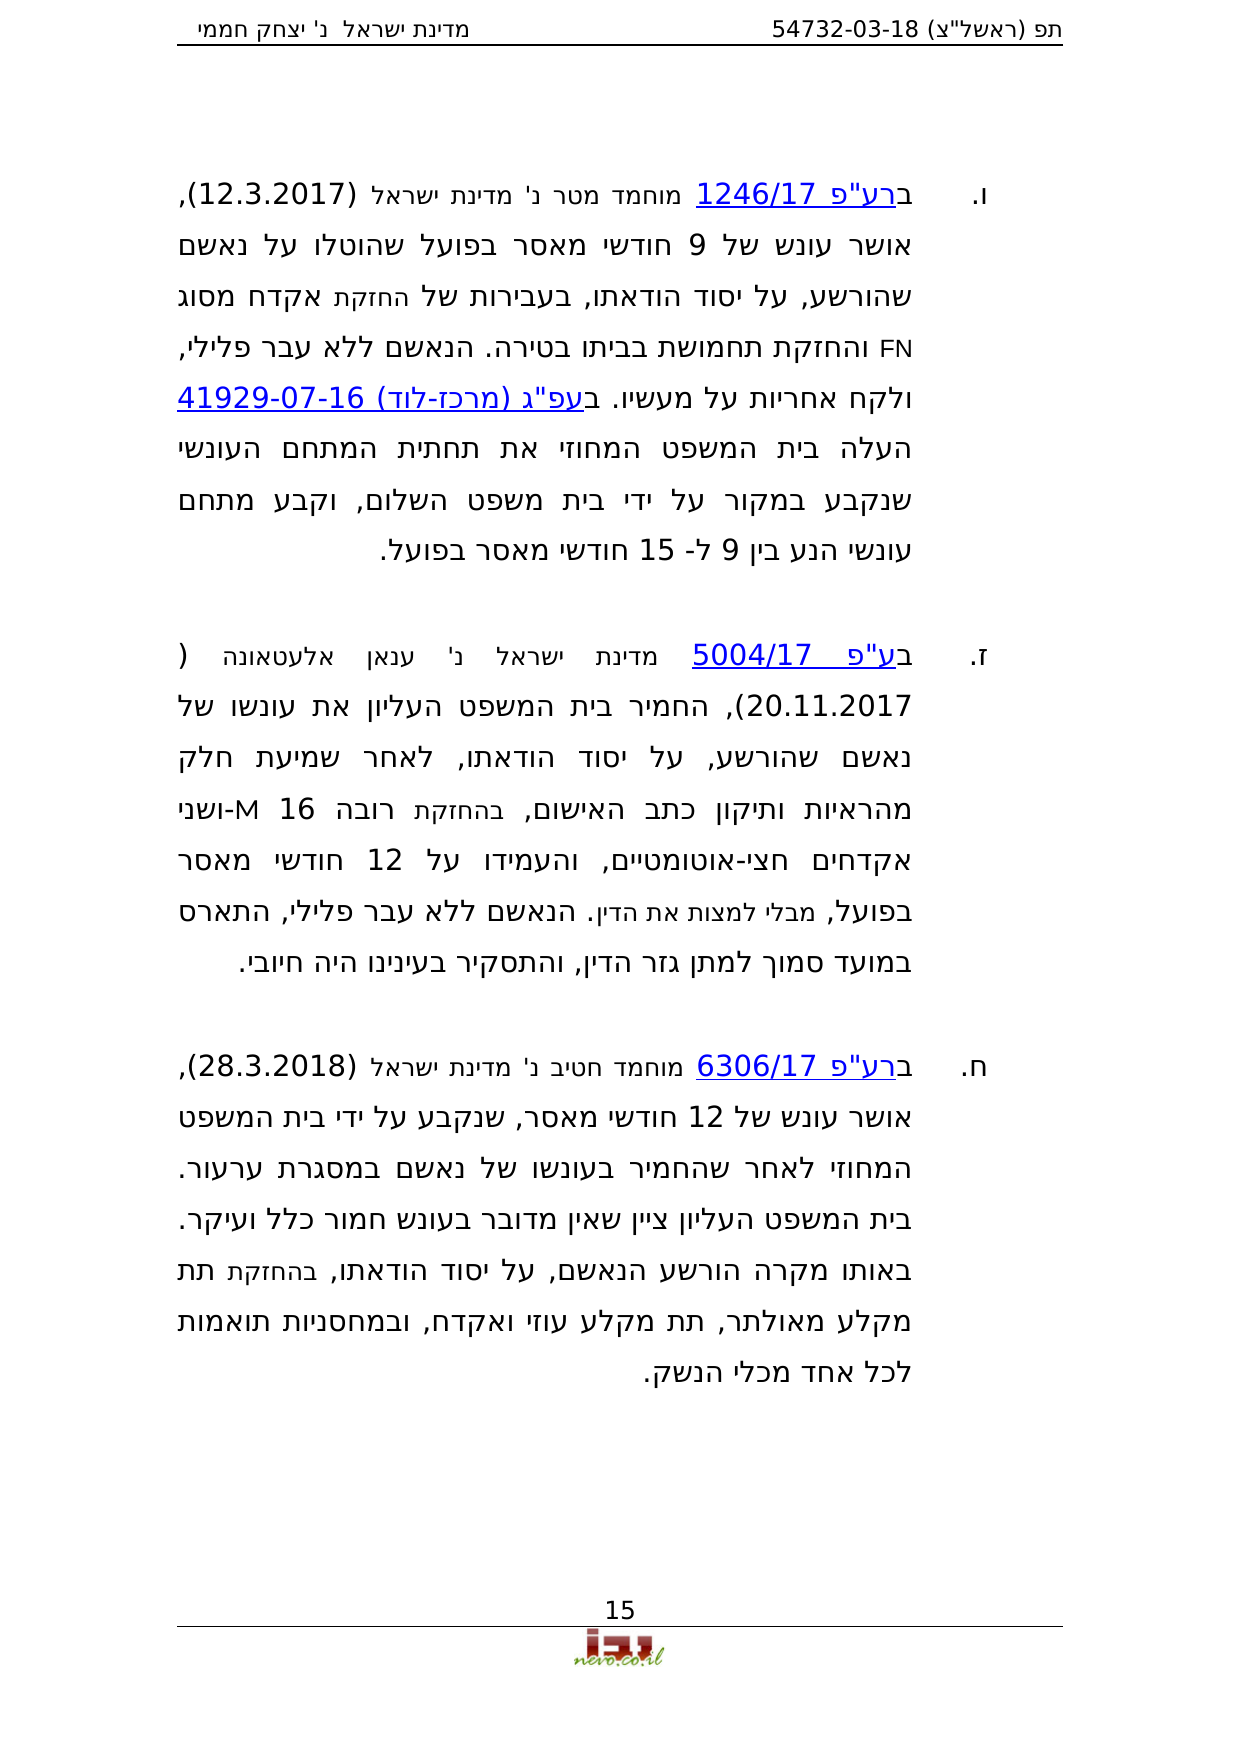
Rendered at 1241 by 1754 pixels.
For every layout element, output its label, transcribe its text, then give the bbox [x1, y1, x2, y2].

text ז. בע"פ 5004/17 מדינת ישראל נ' ענאן אלעטאונה (20.11.2017), החמיר בית המשפט העליון את עונשו של נאשם שהורשע, על יסוד הודאתו, לאחר שמיעת חלק מהראיות ותיקון כתב האישום, בהחזקת רובה 16 M-ושני אקדחים חצי-אוטומטיים, והעמידו על 12 חודשי מאסר בפועל, מבלי למצות את הדין. הנאשם ללא עבר פלילי, התארס במועד סמוך למתן גזר הדין, והתסקיר בעינינו היה חיובי. [177, 638, 988, 979]
text ח. ברע"פ 6306/17 מוחמד חטיב נ' מדינת ישראל (28.3.2018), אושר עונש של 12 חודשי מאסר, שנקבע על ידי בית המשפט המחוזי לאחר שהחמיר בעונשו של נאשם במסגרת ערעור. בית המשפט העליון ציין שאין מדובר בעונש חמור כלל ועיקר. באותו מקרה הורשע הנאשם, על יסוד הודאתו, בהחזקת תת מקלע מאולתר, תת מקלע עוזי ואקדח, ובמחסניות תואמות לכל אחד מכלי הנשק. [177, 1050, 988, 1389]
text ו. ברע"פ 1246/17 מוחמד מטר נ' מדינת ישראל (12.3.2017), אושר עונש של 9 חודשי מאסר בפועל שהוטלו על נאשם שהורשע, על יסוד הודאתו, בעבירות של החזקת אקדח מסוג FN והחזקת תחמושת בביתו בטירה. הנאשם ללא עבר פלילי, ולקח אחריות על מעשיו. בעפ"ג (מרכז-לוד) 41929-07-16 העלה בית המשפט המחוזי את תחתית המתחם העונשי שנקבע במקור על ידי בית משפט השלום, וקבע מתחם עונשי הנע בין 9 ל- 15 חודשי מאסר בפועל. [177, 177, 988, 568]
picture [574, 1628, 666, 1667]
